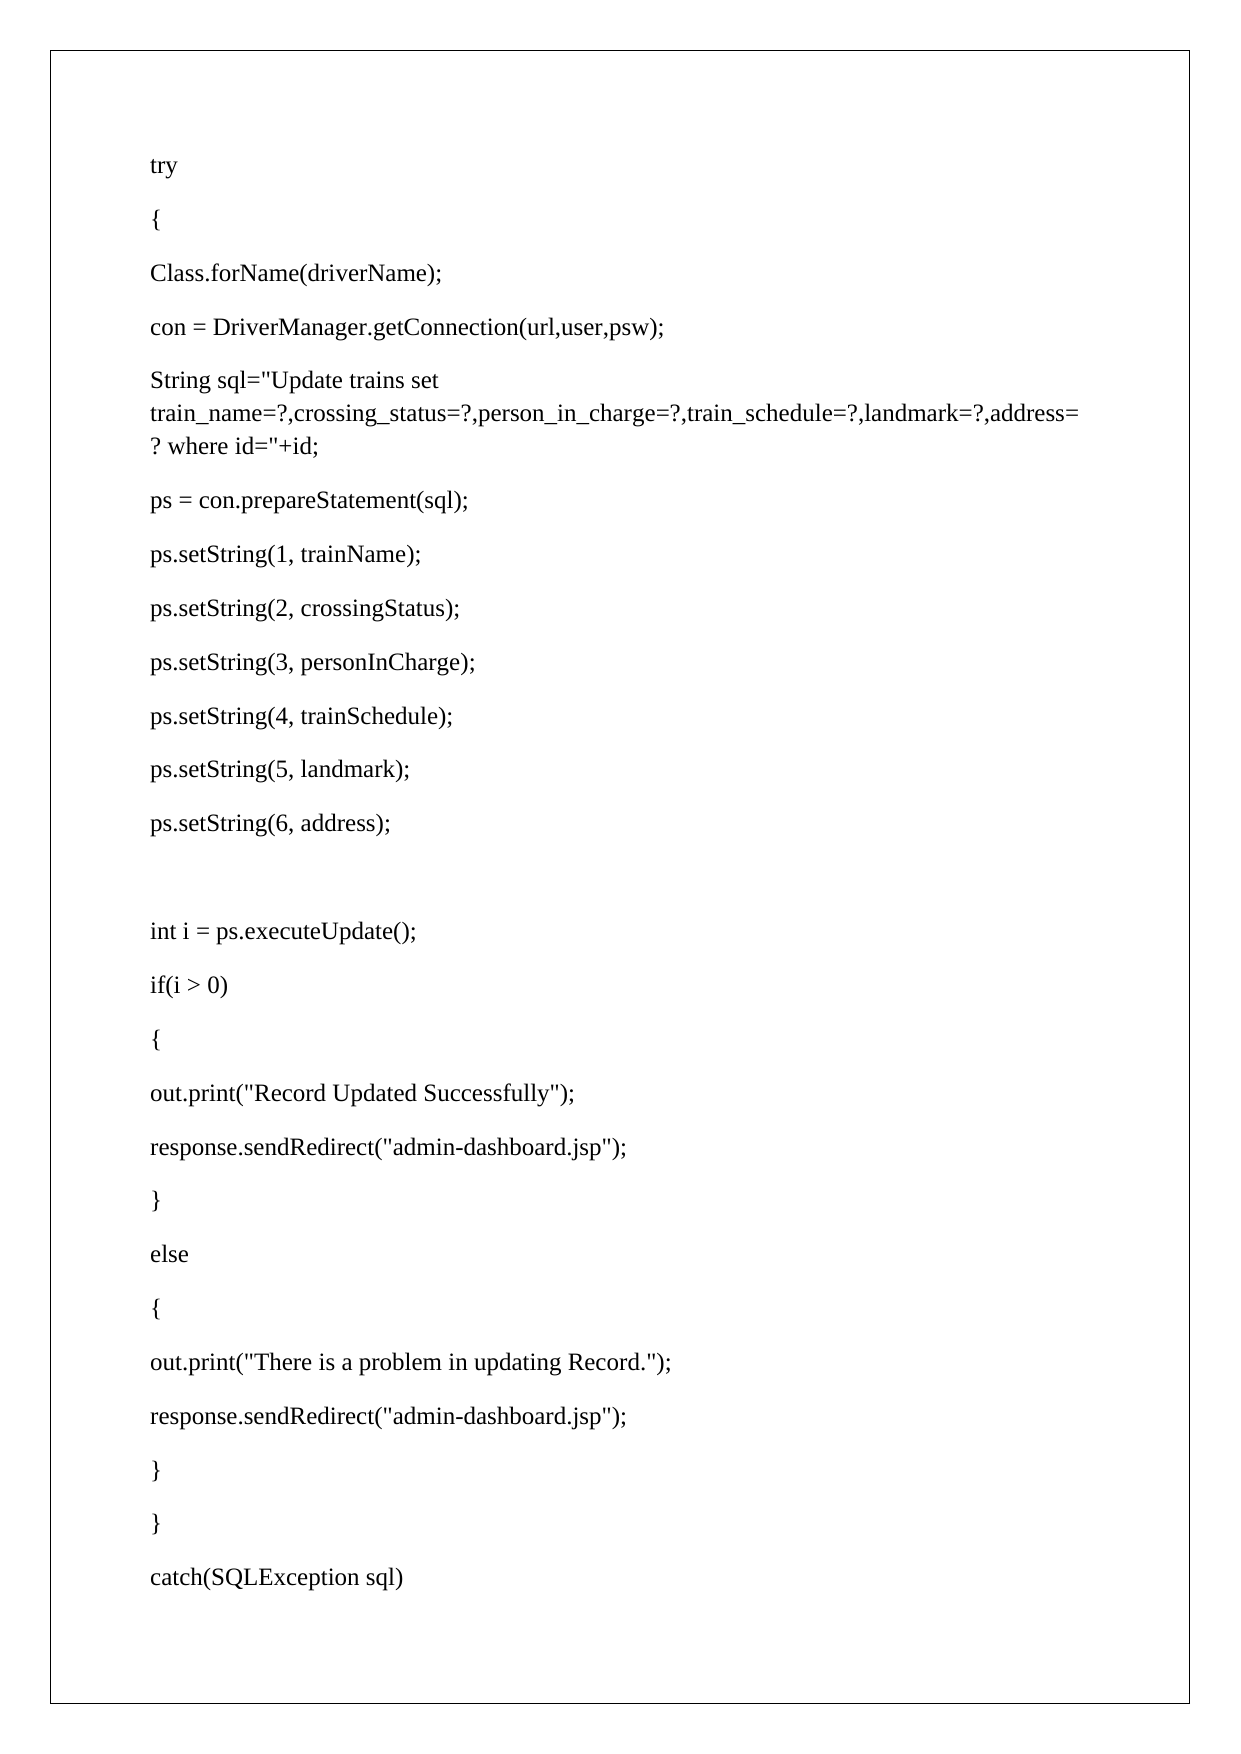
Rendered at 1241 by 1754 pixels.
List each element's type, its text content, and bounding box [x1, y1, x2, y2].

text ps = con.prepareStatement(sql); [150, 485, 1090, 514]
text try [150, 150, 1090, 179]
text response.sendRedirect("admin-dashboard.jsp"); [150, 1132, 1090, 1160]
text { [150, 204, 1090, 233]
text } [150, 1185, 1090, 1214]
text if(i > 0) [150, 970, 1090, 999]
text out.print("Record Updated Successfully"); [150, 1078, 1090, 1106]
text ps.setString(4, trainSchedule); [150, 701, 1090, 729]
text ps.setString(6, address); [150, 808, 1090, 837]
text ps.setString(2, crossingStatus); [150, 593, 1090, 622]
text out.print("There is a problem in updating Record."); [150, 1347, 1090, 1376]
text { [150, 1024, 1090, 1053]
text ps.setString(1, trainName); [150, 539, 1090, 568]
text int i = ps.executeUpdate(); [150, 916, 1090, 945]
text ps.setString(3, personInCharge); [150, 647, 1090, 676]
text con = DriverManager.getConnection(url,user,psw); [150, 312, 1090, 340]
text ps.setString(5, landmark); [150, 754, 1090, 783]
text { [150, 1293, 1090, 1322]
text Class.forName(driverName); [150, 258, 1090, 286]
text } [150, 1508, 1090, 1537]
text String sql="Update trains set train_name=?,crossing_status=?,person_in_charge=?,train_schedule=?,landmark=?,address=? where id="+id; [150, 365, 1090, 460]
text else [150, 1239, 1090, 1268]
text } [150, 1455, 1090, 1483]
text response.sendRedirect("admin-dashboard.jsp"); [150, 1401, 1090, 1429]
text catch(SQLException sql) [150, 1562, 1090, 1591]
